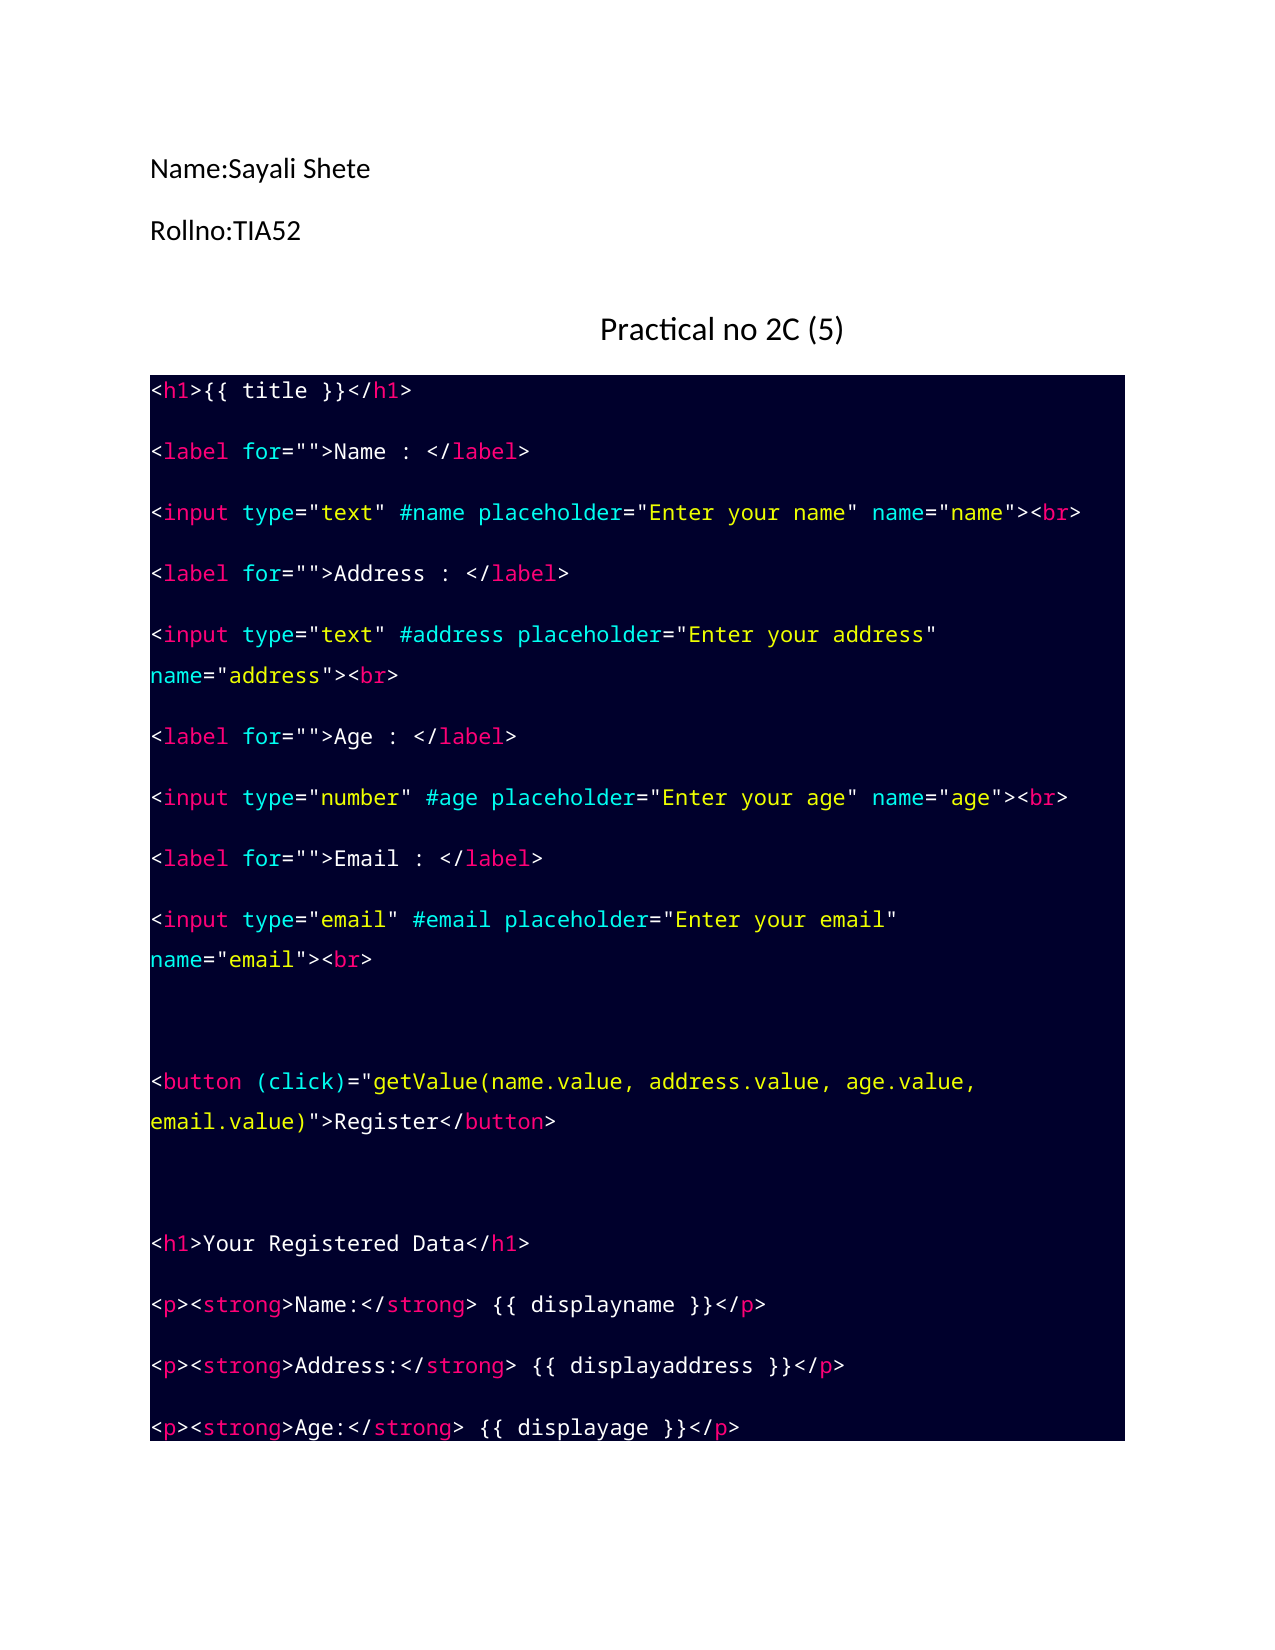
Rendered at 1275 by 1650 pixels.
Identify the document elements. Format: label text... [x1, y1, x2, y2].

text <p><strong>Address:</strong> {{ displayaddress }}</p> [150, 1350, 1125, 1380]
text <label for="">Name : </label> [150, 436, 1125, 466]
text <p><strong>Age:</strong> {{ displayage }}</p> [150, 1411, 1125, 1441]
text <label for="">Address : </label> [150, 558, 1125, 588]
text <input type="text" #address placeholder="Enter your address" name="address"><br> [150, 619, 1125, 689]
text <input type="email" #email placeholder="Enter your email" name="email"><br> [150, 904, 1125, 974]
text <h1>Your Registered Data</h1> [150, 1228, 1125, 1258]
text <input type="number" #age placeholder="Enter your age" name="age"><br> [150, 782, 1125, 811]
text Practical no 2C (5) [150, 273, 1125, 348]
text Rollno:TIA52 [150, 212, 1125, 247]
text <label for="">Email : </label> [150, 843, 1125, 872]
text <input type="text" #name placeholder="Enter your name" name="name"><br> [150, 497, 1125, 527]
text Name:Sayali Shete [150, 150, 1125, 186]
text <button (click)="getValue(name.value, address.value, age.value, email.value)">Register</button> [150, 1066, 1125, 1136]
text <p><strong>Name:</strong> {{ displayname }}</p> [150, 1289, 1125, 1319]
text <label for="">Age : </label> [150, 721, 1125, 750]
text <h1>{{ title }}</h1> [150, 375, 1125, 405]
